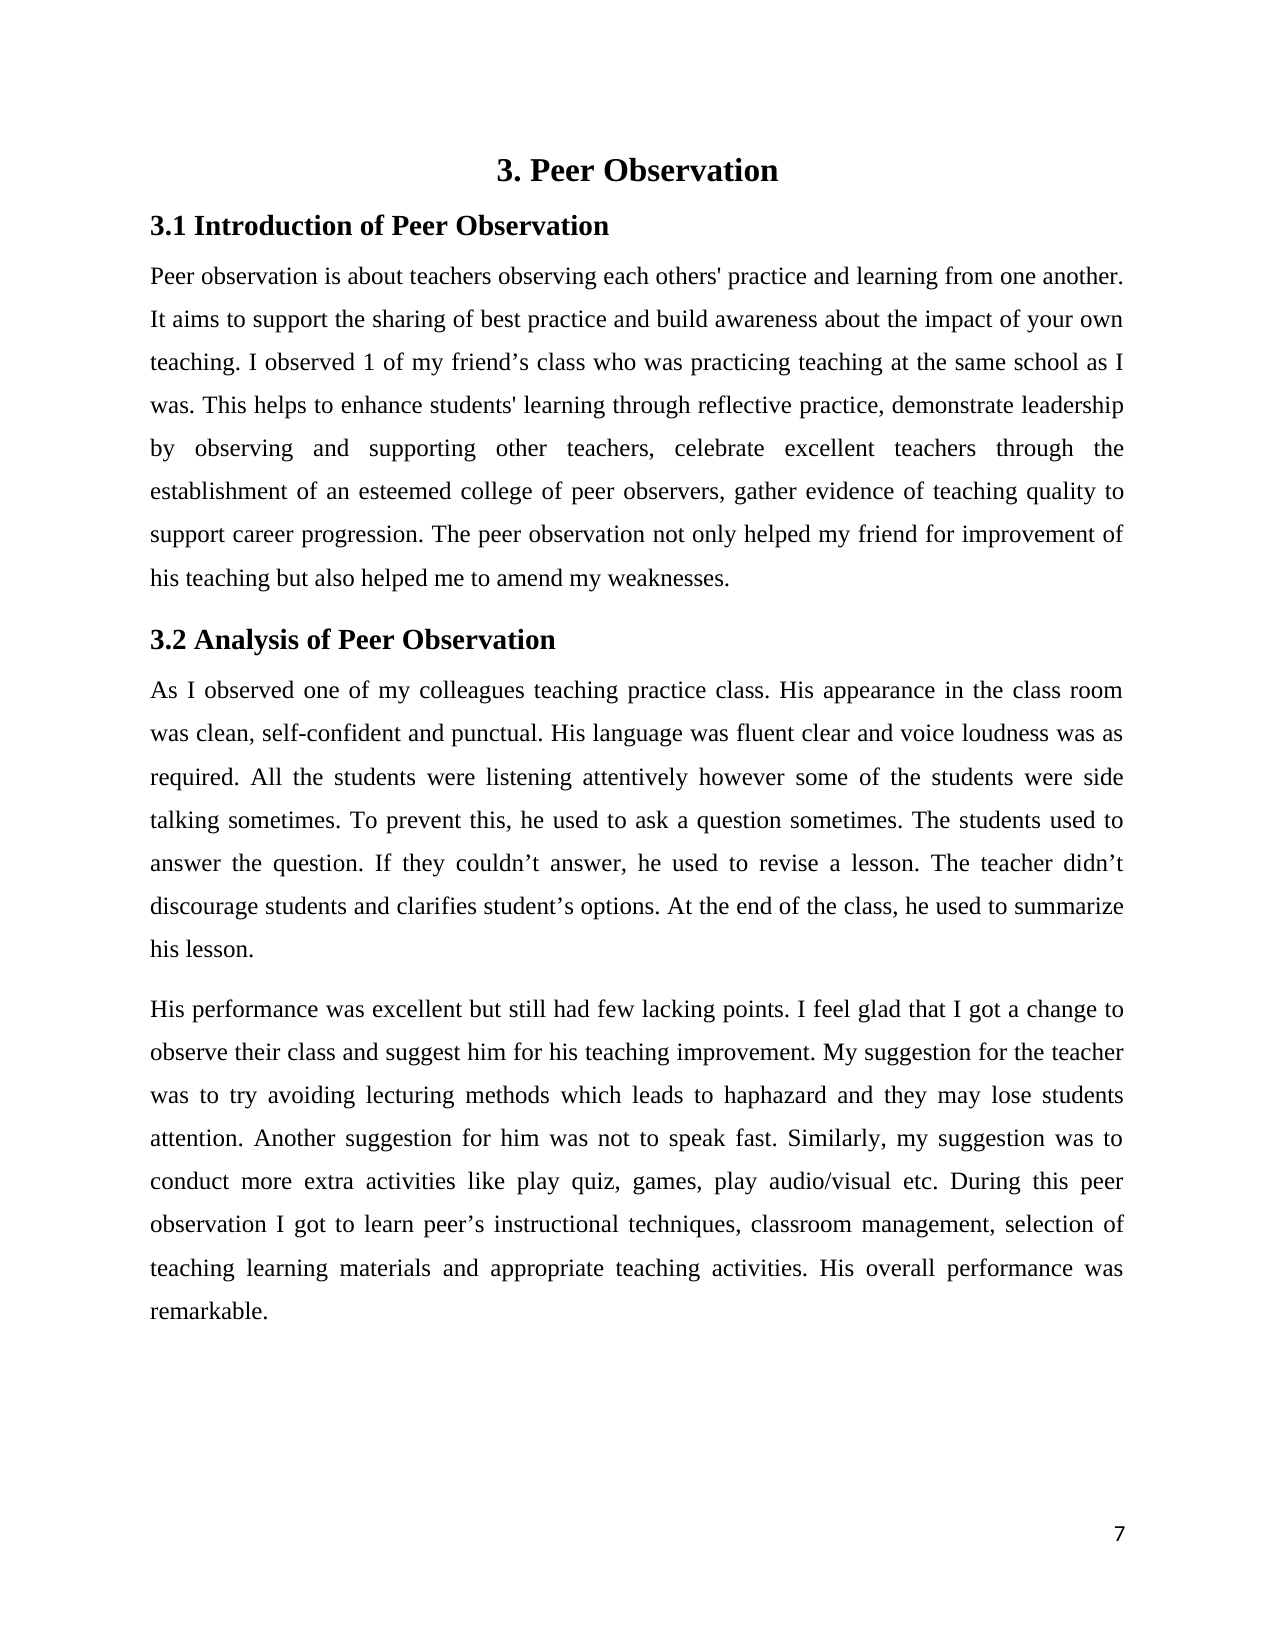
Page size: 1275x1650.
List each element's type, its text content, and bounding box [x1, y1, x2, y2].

text Peer observation is about teachers observing each others' practice and learning from one another. It aims to support the sharing of best practice and build awareness about the impact of your own teaching. I observed 1 of my friend’s class who was practicing teaching at the same school as I was. This helps to enhance students' learning through reflective practice, demonstrate leadership by observing and supporting other teachers, celebrate excellent teachers through the establishment of an esteemed college of peer observers, gather evidence of teaching quality to support career progression. The peer observation not only helped my friend for improvement of his teaching but also helped me to amend my weaknesses. [150, 261, 1125, 591]
text As I observed one of my colleagues teaching practice class. His appearance in the class room was clean, self-confident and punctual. His language was fluent clear and voice loudness was as required. All the students were listening attentively however some of the students were side talking sometimes. To prevent this, he used to ask a question sometimes. The students used to answer the question. If they couldn’t answer, he used to revise a lesson. The teacher didn’t discourage students and clarifies student’s options. At the end of the class, he used to summarize his lesson. [150, 675, 1125, 963]
text 3.2 Analysis of Peer Observation [150, 622, 1125, 656]
text 3.1 Introduction of Peer Observation [150, 208, 1125, 242]
text 3. Peer Observation [150, 150, 1125, 188]
text His performance was excellent but still had few lacking points. I feel glad that I got a change to observe their class and suggest him for his teaching improvement. My suggestion for the teacher was to try avoiding lecturing methods which leads to haphazard and they may lose students attention. Another suggestion for him was not to speak fast. Similarly, my suggestion was to conduct more extra activities like play quiz, games, play audio/visual etc. During this peer observation I got to learn peer’s instructional techniques, classroom management, selection of teaching learning materials and appropriate teaching activities. His overall performance was remarkable. [150, 994, 1125, 1324]
